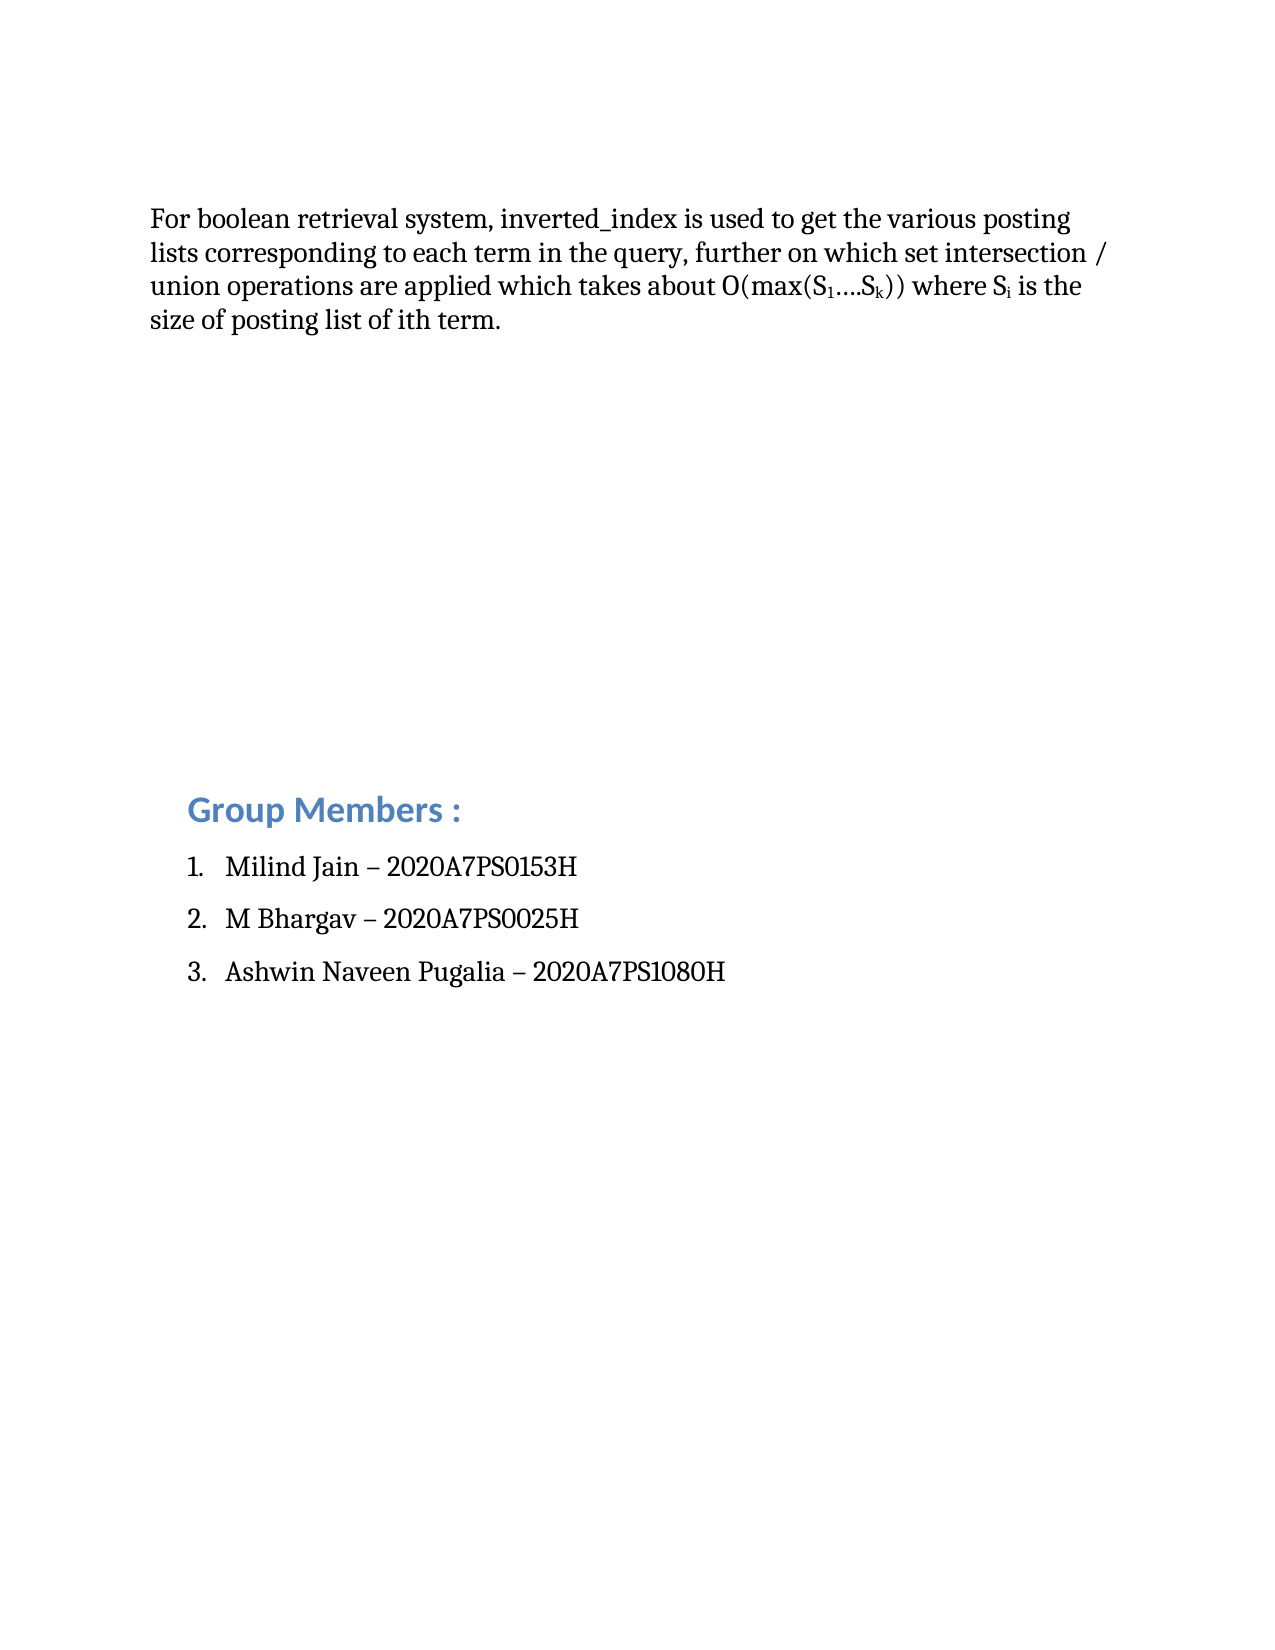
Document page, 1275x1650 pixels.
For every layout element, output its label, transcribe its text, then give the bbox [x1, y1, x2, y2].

list Milind Jain – 2020A7PS0153H [187, 850, 1125, 884]
list M Bhargav – 2020A7PS0025H [187, 902, 1125, 936]
subtitle Group Members : [150, 786, 1125, 831]
text For boolean retrieval system, inverted_index is used to get the various posting lists corresponding to each term in the query, further on which set intersection / union operations are applied which takes about O(max(S1….Sk)) where Si is the size of posting list of ith term. [150, 202, 1125, 336]
list Ashwin Naveen Pugalia – 2020A7PS1080H [187, 955, 1125, 988]
